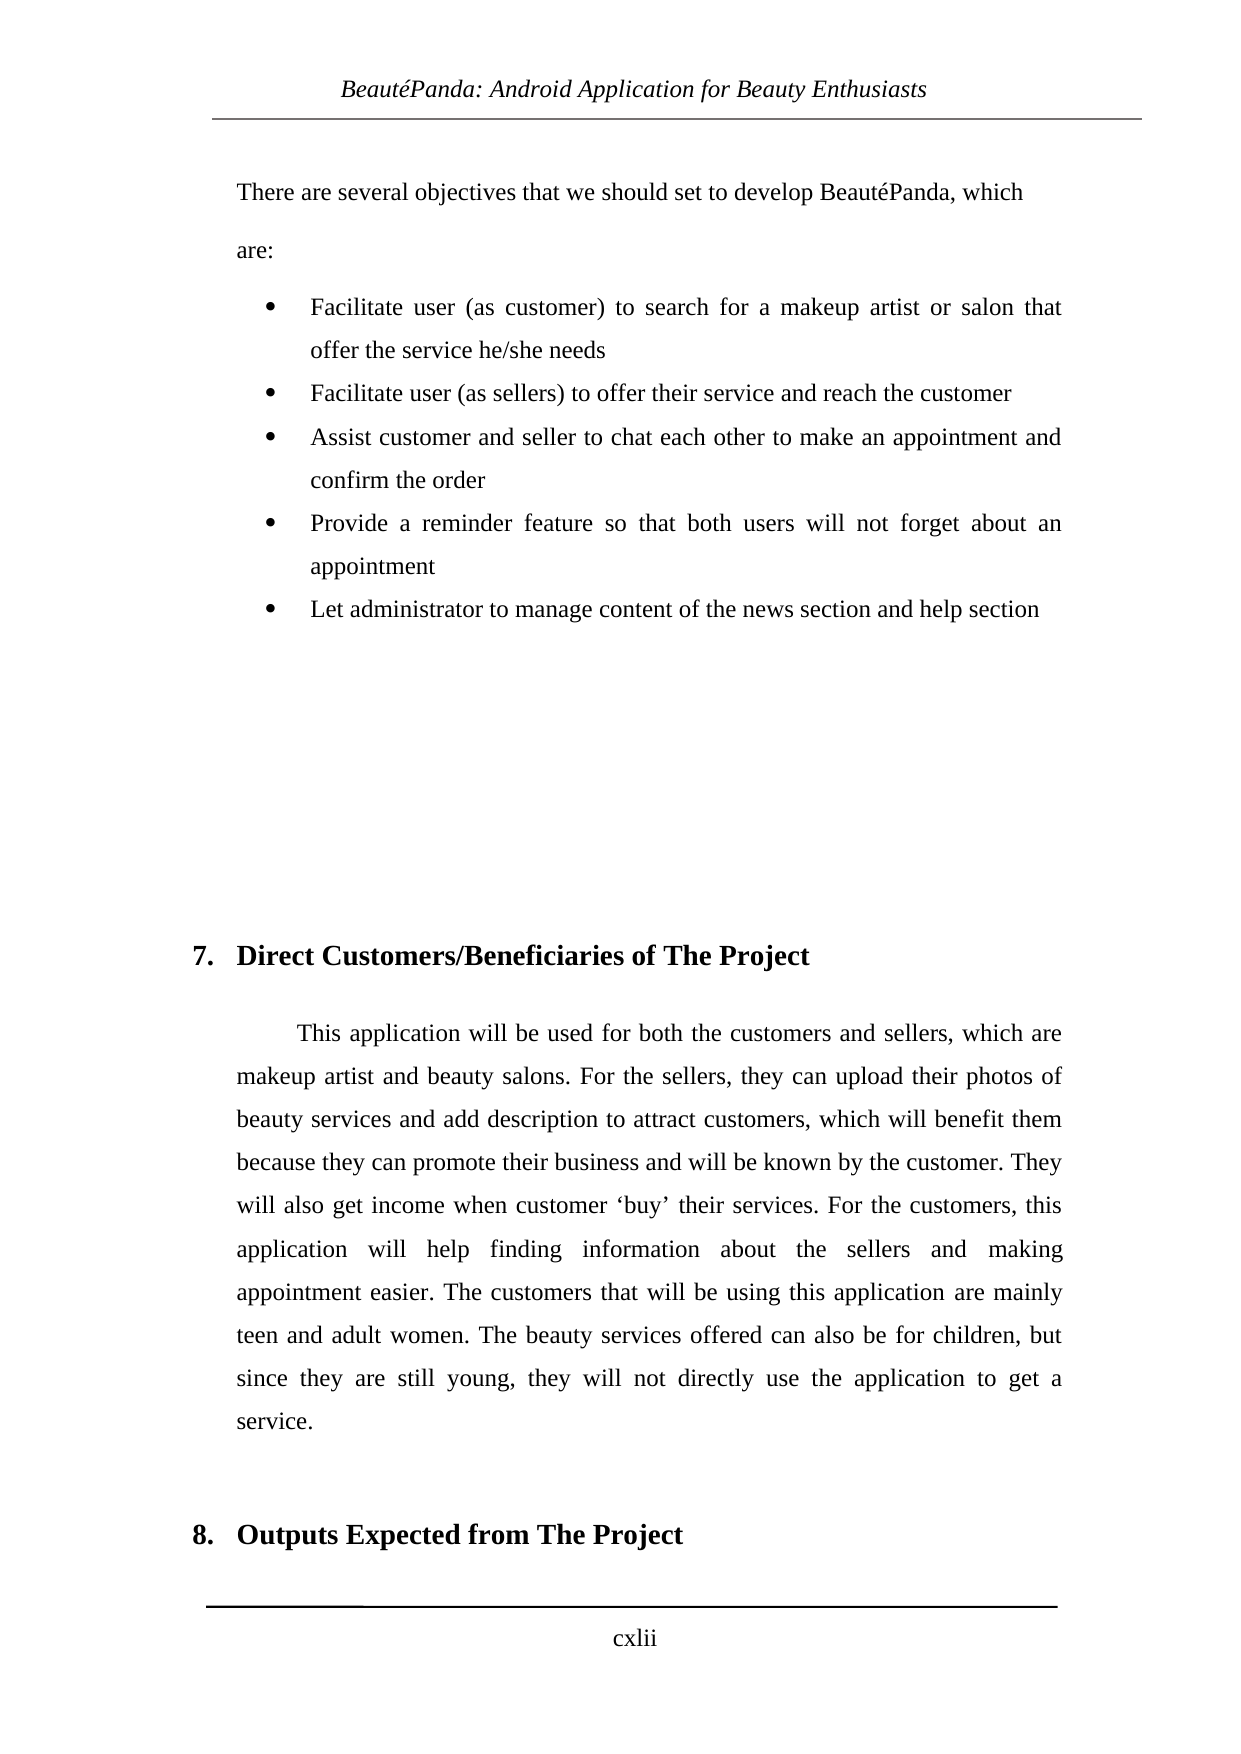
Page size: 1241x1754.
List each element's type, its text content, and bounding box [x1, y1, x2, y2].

list Facilitate user (as sellers) to offer their service and reach the customer [266, 378, 1063, 407]
list Direct Customers/Beneficiaries of The Project [192, 938, 1063, 972]
list Assist customer and seller to chat each other to make an appointment and confirm the order [266, 422, 1063, 493]
list Facilitate user (as customer) to search for a makeup artist or salon that offer the service he/she needs [266, 292, 1063, 364]
list Let administrator to manage content of the news section and help section [266, 594, 1063, 623]
list Provide a reminder feature so that both users will not forget about an appointment [266, 508, 1063, 580]
list There are several objectives that we should set to develop BeautéPanda, which are: [236, 177, 1063, 263]
text This application will be used for both the customers and sellers, which are makeup artist and beauty salons. For the sellers, they can upload their photos of beauty services and add description to attract customers, which will benefit them because they can promote their business and will be known by the customer. They will also get income when customer ‘buy’ their services. For the customers, this application will help finding information about the sellers and making appointment easier. The customers that will be using this application are mainly teen and adult women. The beauty services offered can also be for children, but since they are still young, they will not directly use the application to get a service. [236, 1018, 1063, 1435]
list Outputs Expected from The Project [192, 1517, 1063, 1551]
